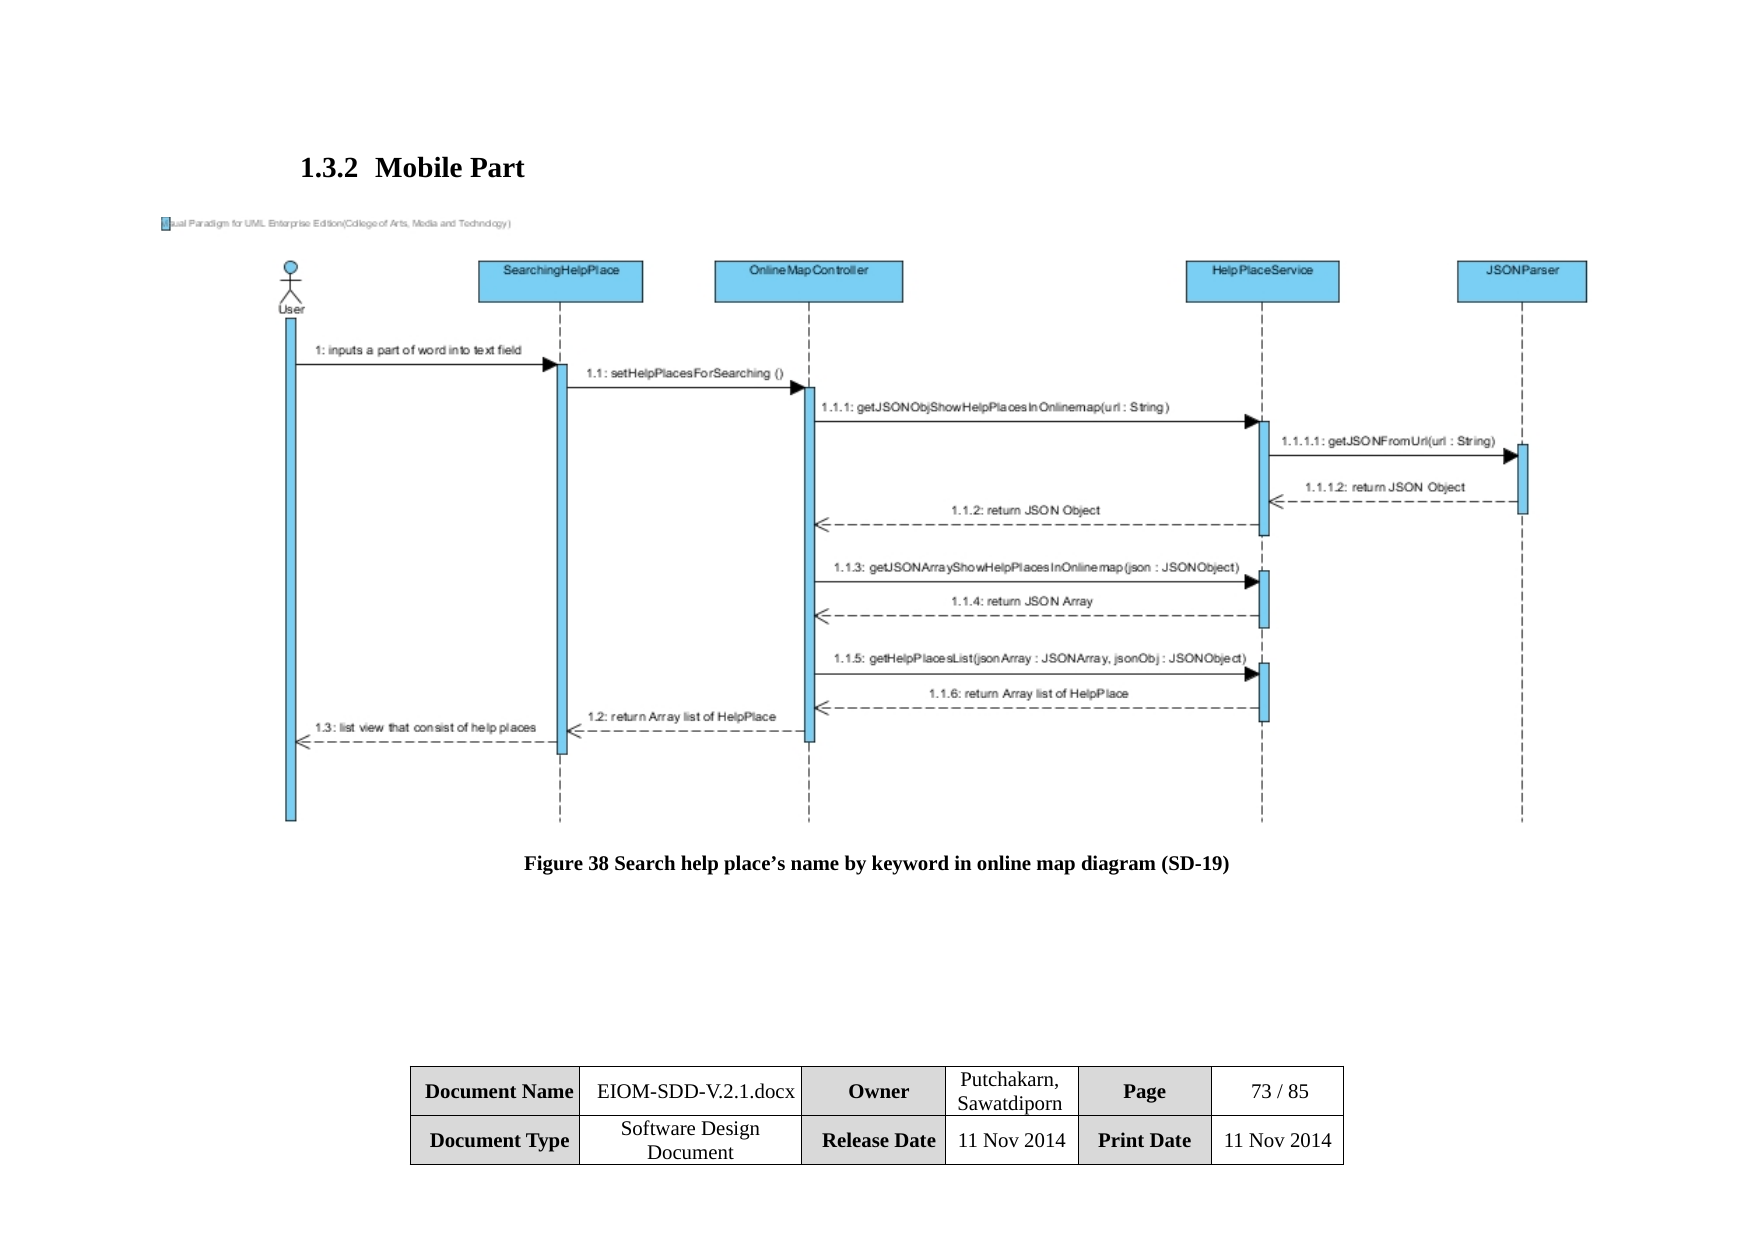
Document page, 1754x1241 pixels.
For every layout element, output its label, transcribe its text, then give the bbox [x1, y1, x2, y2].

picture [161, 217, 1593, 827]
list Mobile Part [300, 150, 1604, 183]
text Figure 38 Search help place’s name by keyword in online map diagram (SD-19) [150, 851, 1604, 875]
